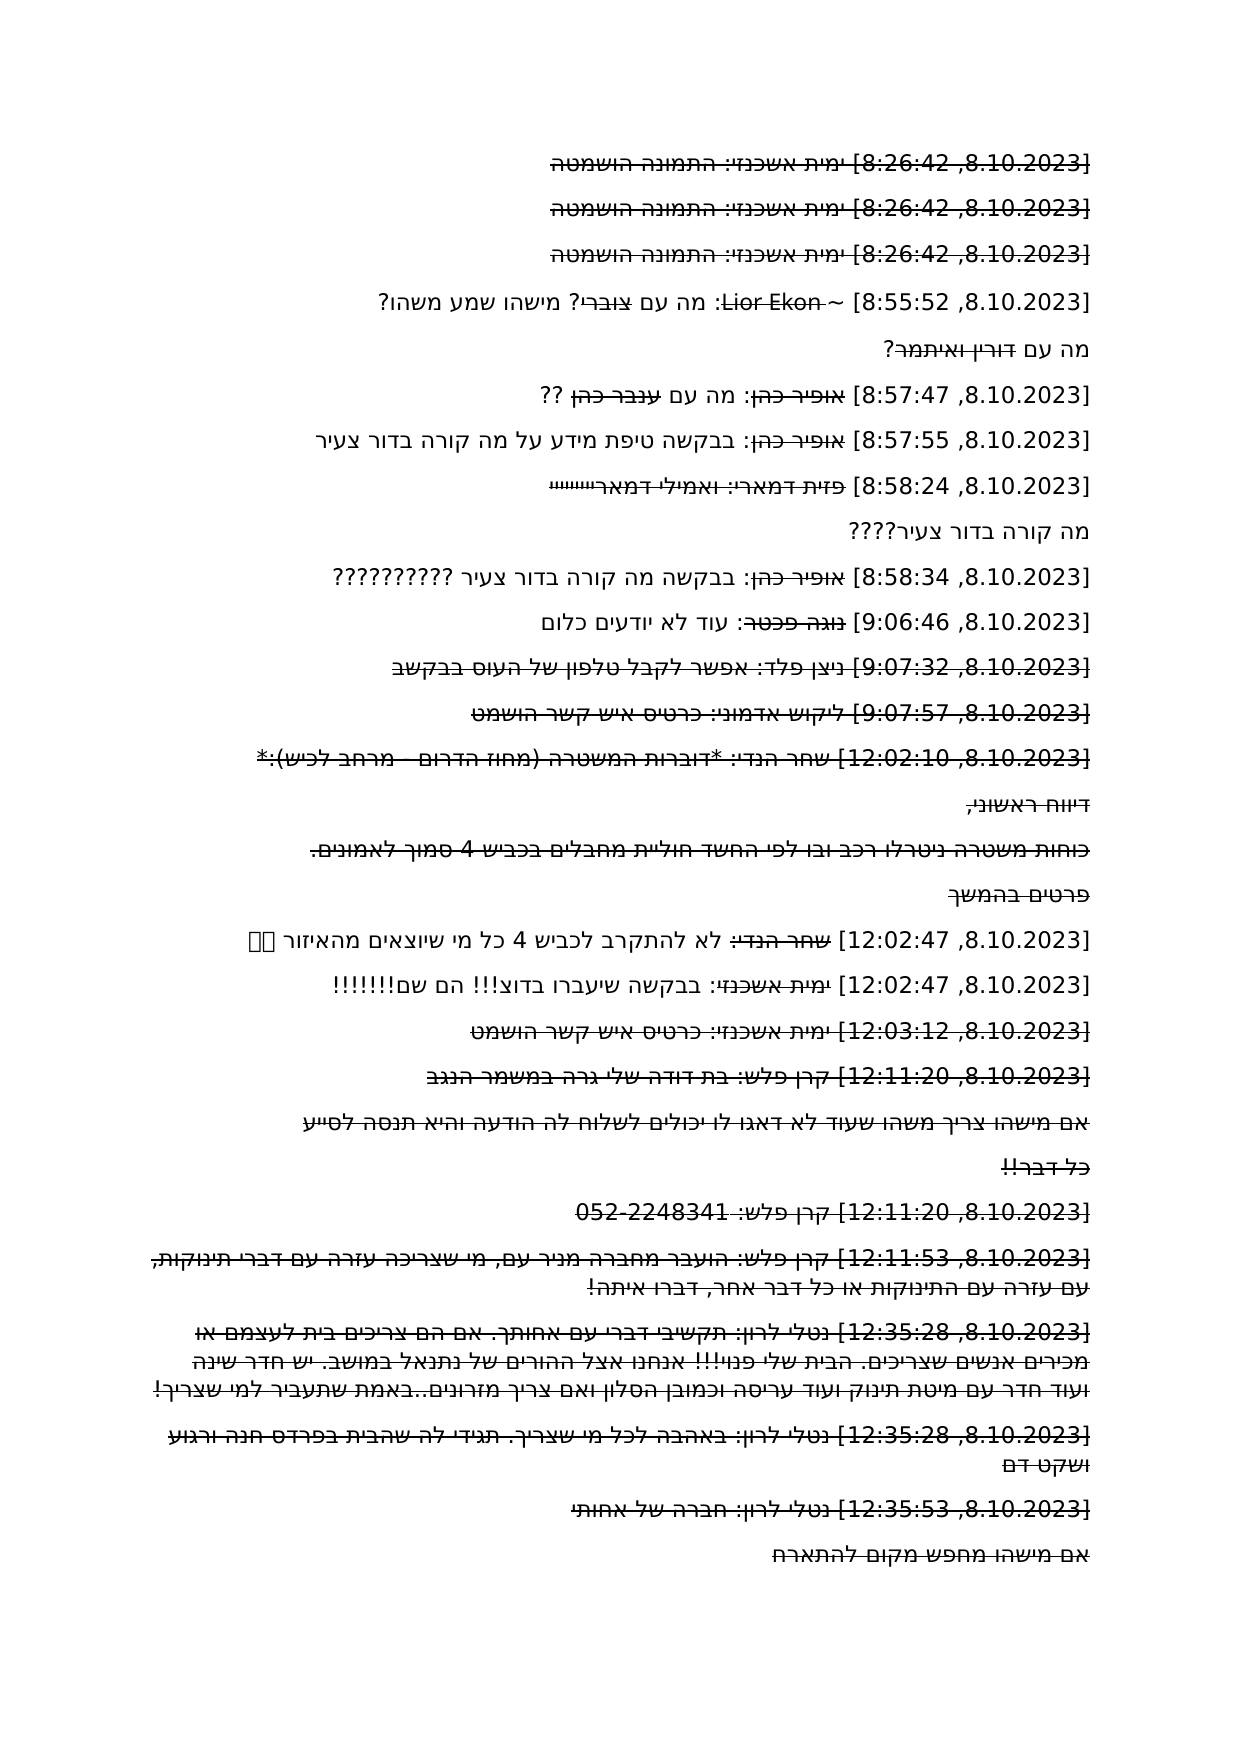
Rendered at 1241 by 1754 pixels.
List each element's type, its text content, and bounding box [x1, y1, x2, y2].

text ‏[8.10.2023, 8:26:42] ימית אשכנזי: ‏התמונה הושמטה [150, 195, 1090, 222]
text אם מישהו מחפש מקום להתארח [150, 1542, 1090, 1568]
text ‏[8.10.2023, 8:26:42] ימית אשכנזי: ‏התמונה הושמטה [150, 150, 1090, 177]
text [8.10.2023, 12:11:20] קרן פלש: בת דודה שלי גרה במשמר הנגב [150, 1063, 1090, 1090]
text [8.10.2023, 9:06:46] נוגה פכטר: עוד לא יודעים כלום [150, 609, 1090, 636]
text כל דבר!! [150, 1154, 1090, 1181]
text [8.10.2023, 8:55:52] ~ Lior Ekon: מה עם צוברי? מישהו שמע משהו? [150, 286, 1090, 317]
text דיווח ראשוני, [150, 791, 1090, 817]
text [8.10.2023, 12:02:10] שחר הנדי: *דוברות המשטרה (מחוז הדרום - מרחב לכיש):* [150, 745, 1090, 772]
text ‏[8.10.2023, 8:26:42] ימית אשכנזי: ‏התמונה הושמטה [150, 241, 1090, 267]
text [8.10.2023, 8:57:55] אופיר כהן: בבקשה טיפת מידע על מה קורה בדור צעיר [150, 427, 1090, 454]
text [8.10.2023, 12:35:28] נטלי לרון: תקשיבי דברי עם אחותך. אם הם צריכים בית לעצמם או מכירים אנשים שצריכים. הבית שלי פנוי!!! אנחנו אצל ההורים של נתנאל במושב. יש חדר שינה ועוד חדר עם מיטת תינוק ועוד עריסה וכמובן הסלון ואם צריך מזרונים..באמת שתעביר למי שצריך! [150, 1319, 1090, 1403]
text מה עם דורין ואיתמר? [150, 337, 1090, 363]
text [8.10.2023, 12:11:53] קרן פלש: הועבר מחברה מניר עם, מי שצריכה עזרה עם דברי תינוקות, עם עזרה עם התינוקות או כל דבר אחר, דברו איתה! [150, 1245, 1090, 1300]
text [8.10.2023, 8:58:34] אופיר כהן: בבקשה מה קורה בדור צעיר ?????????? [150, 564, 1090, 590]
text [8.10.2023, 9:07:32] ניצן פלד: אפשר לקבל טלפון של העוס בבקשב [150, 654, 1090, 681]
text ‏[8.10.2023, 12:03:12] ימית אשכנזי: ‏כרטיס איש קשר הושמט [150, 1018, 1090, 1044]
text אם מישהו צריך משהו שעוד לא דאגו לו יכולים לשלוח לה הודעה והיא תנסה לסייע [150, 1109, 1090, 1135]
text [8.10.2023, 8:57:47] אופיר כהן: מה עם ענבר כהן ?? [150, 382, 1090, 409]
text כוחות משטרה ניטרלו רכב ובו לפי החשד חוליית מחבלים בכביש 4 סמוך לאמונים. [150, 836, 1090, 863]
text [8.10.2023, 12:11:20] קרן פלש: 052-2248341 [150, 1199, 1090, 1226]
text [8.10.2023, 8:58:24] פזית דמארי: ואמילי דמארייייייייי [150, 473, 1090, 499]
text [8.10.2023, 12:35:53] נטלי לרון: חברה של אחותי [150, 1496, 1090, 1523]
text ‏[8.10.2023, 9:07:57] ליקוש אדמוני: ‏כרטיס איש קשר הושמט [150, 700, 1090, 727]
text [8.10.2023, 12:35:28] נטלי לרון: באהבה לכל מי שצריך. תגידי לה שהבית בפרדס חנה ורגוע ושקט דם [150, 1422, 1090, 1477]
text פרטים בהמשך [150, 882, 1090, 908]
text מה קורה בדור צעיר???? [150, 518, 1090, 545]
text [8.10.2023, 12:02:47] ימית אשכנזי: בבקשה שיעברו בדוצ!!! הם שם!!!!!!! [150, 972, 1090, 999]
text [8.10.2023, 12:02:47] שחר הנדי: לא להתקרב לכביש 4 כל מי שיוצאים מהאיזור 🙏🏼 [150, 927, 1090, 954]
